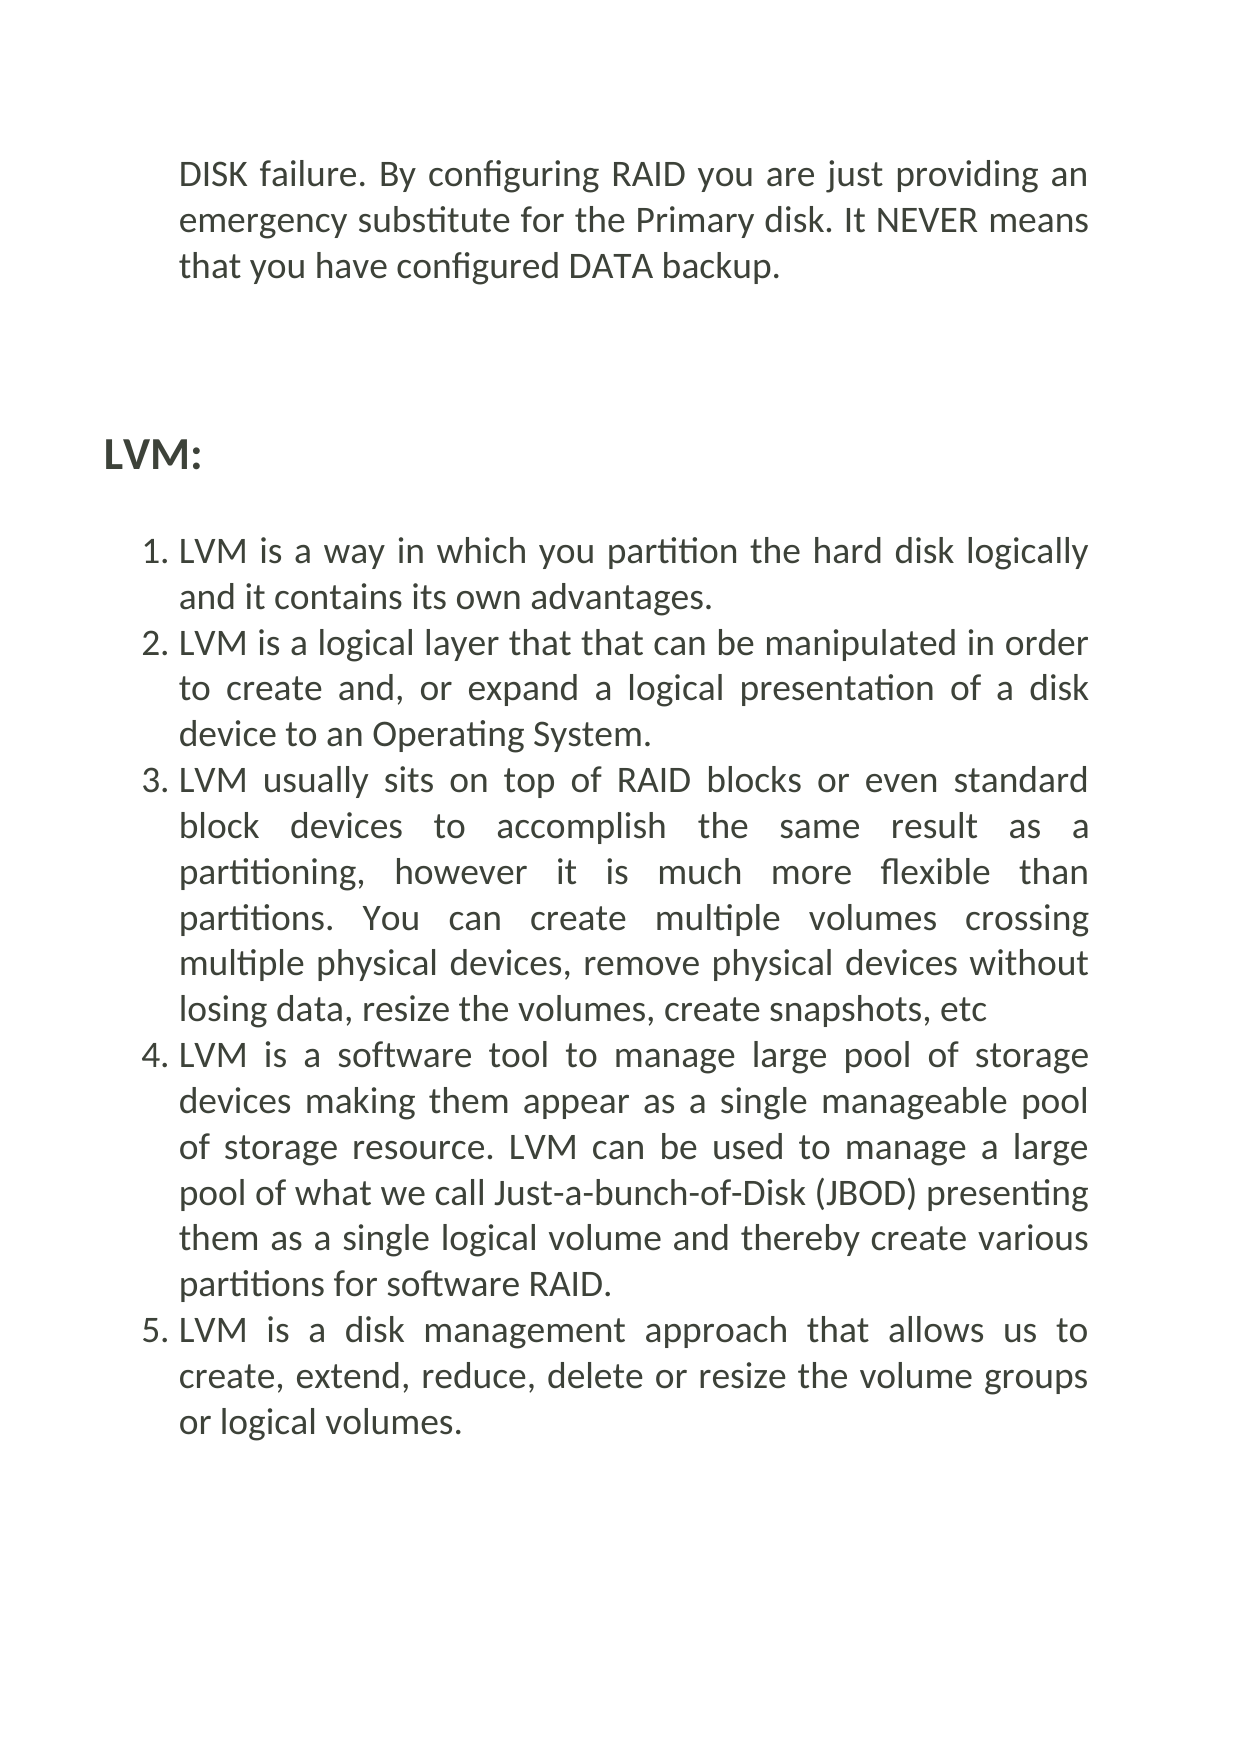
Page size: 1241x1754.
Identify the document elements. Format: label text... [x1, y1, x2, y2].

list LVM usually sits on top of RAID blocks or even standard block devices to accomplish the same result as a partitioning, however it is much more flexible than partitions. You can create multiple volumes crossing multiple physical devices, remove physical devices without losing data, resize the volumes, create snapshots, etc [141, 756, 1090, 1031]
list LVM is a way in which you partition the hard disk logically and it contains its own advantages. [141, 527, 1090, 618]
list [141, 150, 1090, 287]
list LVM is a logical layer that that can be manipulated in order to create and, or expand a logical presentation of a disk device to an Operating System. [141, 618, 1090, 756]
text LVM: [103, 425, 1090, 481]
list LVM is a disk management approach that allows us to create, extend, reduce, delete or resize the volume groups or logical volumes. [141, 1306, 1090, 1443]
list LVM is a software tool to manage large pool of storage devices making them appear as a single manageable pool of storage resource. LVM can be used to manage a large pool of what we call Just-a-bunch-of-Disk (JBOD) presenting them as a single logical volume and thereby create various partitions for software RAID. [141, 1031, 1090, 1306]
